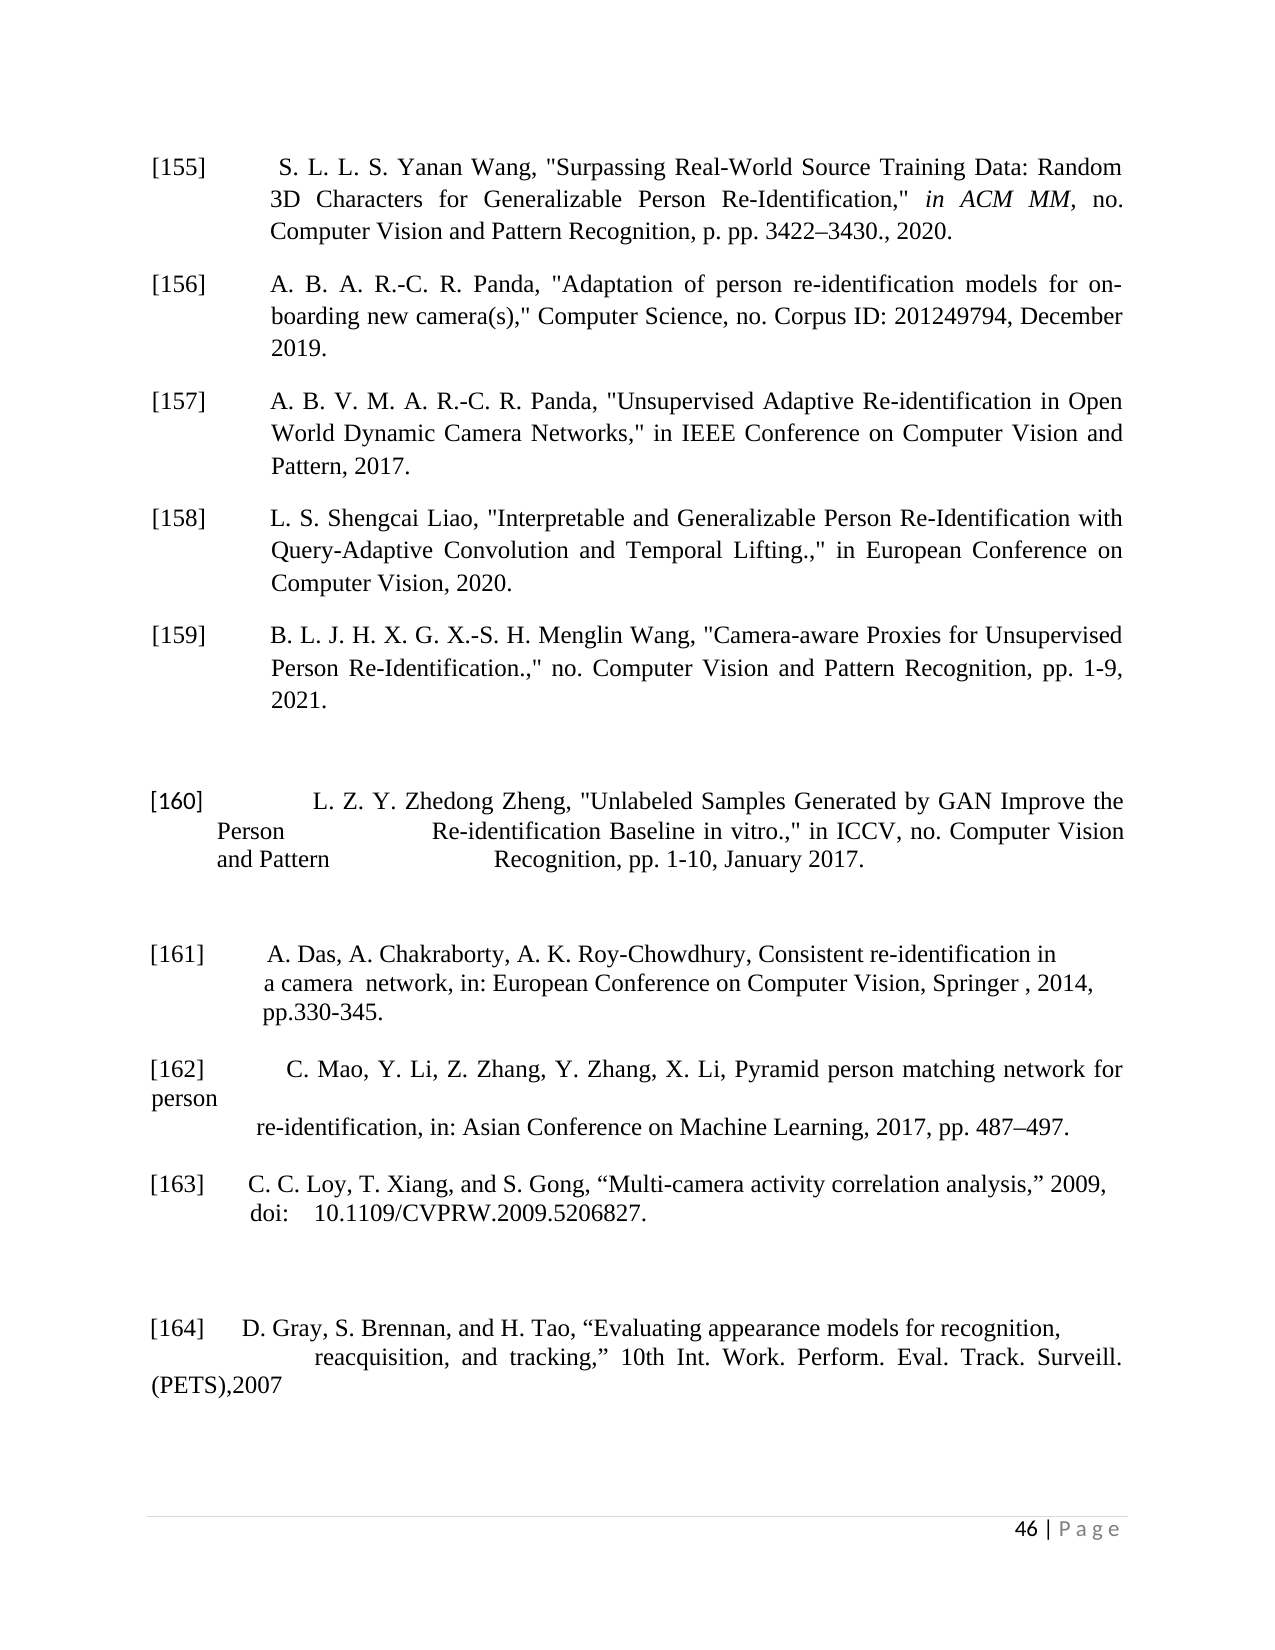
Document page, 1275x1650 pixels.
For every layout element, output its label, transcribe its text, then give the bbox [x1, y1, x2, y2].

text reacquisition, and tracking,” 10th Int. Work. Perform. Eval. Track. Surveill. (PETS),2007 [150, 1342, 1125, 1399]
table_cell S. L. L. S. Yanan Wang, "Surpassing Real-World Source Training Data: Random 3D Characters for Generalizable Person Re-Identification," in ACM MM, no. Computer Vision and Pattern Recognition, p. pp. 3422–3430., 2020. [268, 150, 1181, 267]
table_cell [158] [150, 502, 268, 619]
table_cell B. L. J. H. X. G. X.-S. H. Menglin Wang, "Camera-aware Proxies for Unsupervised Person Re-Identification.," no. Computer Vision and Pattern Recognition, pp. 1-9, 2021. [268, 619, 1181, 785]
text [162] C. Mao, Y. Li, Z. Zhang, Y. Zhang, X. Li, Pyramid person matching network for person [150, 1054, 1125, 1112]
text [163] C. C. Loy, T. Xiang, and S. Gong, “Multi-camera activity correlation analysis,” 2009, [150, 1169, 1125, 1198]
text [164] D. Gray, S. Brennan, and H. Tao, “Evaluating appearance models for recognition, [150, 1313, 1125, 1342]
table_cell A. B. A. R.-C. R. Panda, "Adaptation of person re-identification models for on-boarding new camera(s)," Computer Science, no. Corpus ID: 201249794, December 2019. [268, 267, 1181, 384]
text doi: 10.1109/CVPRW.2009.5206827. [150, 1198, 1125, 1227]
table_cell A. B. V. M. A. R.-C. R. Panda, "Unsupervised Adaptive Re-identification in Open World Dynamic Camera Networks," in IEEE Conference on Computer Vision and Pattern, 2017. [268, 384, 1181, 502]
table_cell [159] [150, 619, 268, 785]
text [160] L. Z. Y. Zhedong Zheng, "Unlabeled Samples Generated by GAN Improve the Person Re-identification Baseline in vitro.," in ICCV, no. Computer Vision and Pattern Recognition, pp. 1-10, January 2017. [150, 785, 1125, 873]
table_cell [155] [150, 150, 268, 267]
text a camera network, in: European Conference on Computer Vision, Springer , 2014, [150, 968, 1125, 997]
table_cell [157] [150, 384, 268, 502]
text [161] A. Das, A. Chakraborty, A. K. Roy-Chowdhury, Consistent re-identification in [150, 939, 1125, 968]
table_cell L. S. Shengcai Liao, "Interpretable and Generalizable Person Re-Identification with Query-Adaptive Convolution and Temporal Lifting.," in European Conference on Computer Vision, 2020. [268, 502, 1181, 619]
table_cell [156] [150, 267, 268, 384]
text re-identification, in: Asian Conference on Machine Learning, 2017, pp. 487–497. [150, 1112, 1125, 1141]
text pp.330-345. [150, 997, 1125, 1026]
